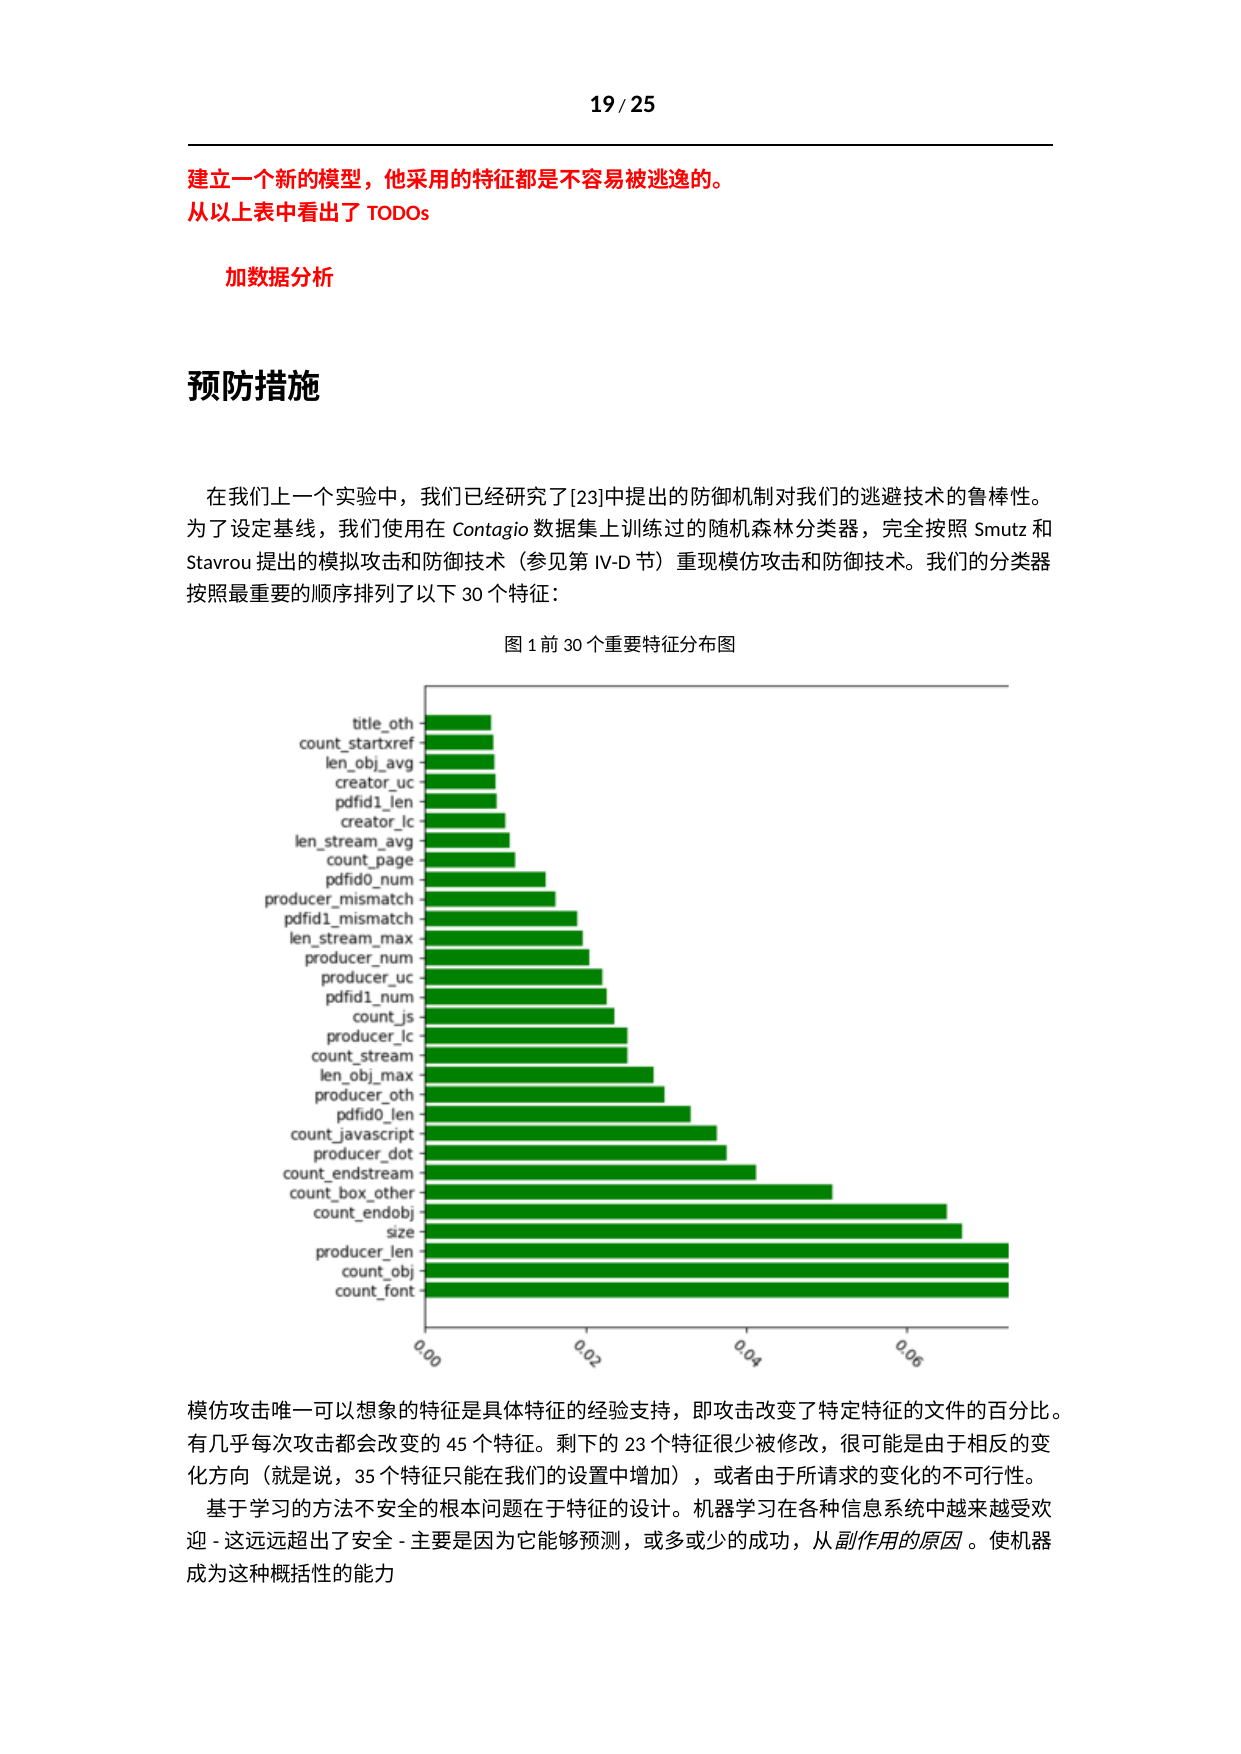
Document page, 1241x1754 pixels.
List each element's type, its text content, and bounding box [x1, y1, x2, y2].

subtitle 预防措施 [187, 352, 1053, 417]
picture [250, 662, 1009, 1372]
text 图1 前30个重要特征分布图 [187, 627, 1053, 660]
text 建立一个新的模型，他采用的特征都是不容易被逃逸的。 [187, 162, 1053, 194]
text 在我们上一个实验中，我们已经研究了[23]中提出的防御机制对我们的逃避技术的鲁棒性。为了设定基线，我们使用在Contagio数据集上训练过的随机森林分类器，完全按照Smutz和Stavrou提出的模拟攻击和防御技术（参见第IV-D节）重现模仿攻击和防御技术。我们的分类器按照最重要的顺序排列了以下30 个特征： [186, 479, 1053, 609]
text 从以上表中看出了TODOs [187, 194, 1053, 227]
list 加数据分析 [225, 259, 1053, 292]
text 基于学习的方法不安全的根本问题在于特征的设计。机器学习在各种信息系统中越来越受欢迎 - 这远远超出了安全 - 主要是因为它能够预测，或多或少的成功，从副作用的原因 。使机器成为这种概括性的能力 [186, 1491, 1053, 1588]
text 模仿攻击唯一可以想象的特征是具体特征的经验支持，即攻击改变了特定特征的文件的百分比。有几乎每次攻击都会改变的45个特征。剩下的23个特征很少被修改，很可能是由于相反的变化方向（就是说，35个特征只能在我们的设置中增加），或者由于所请求的变化的不可行性。 [187, 1393, 1053, 1491]
